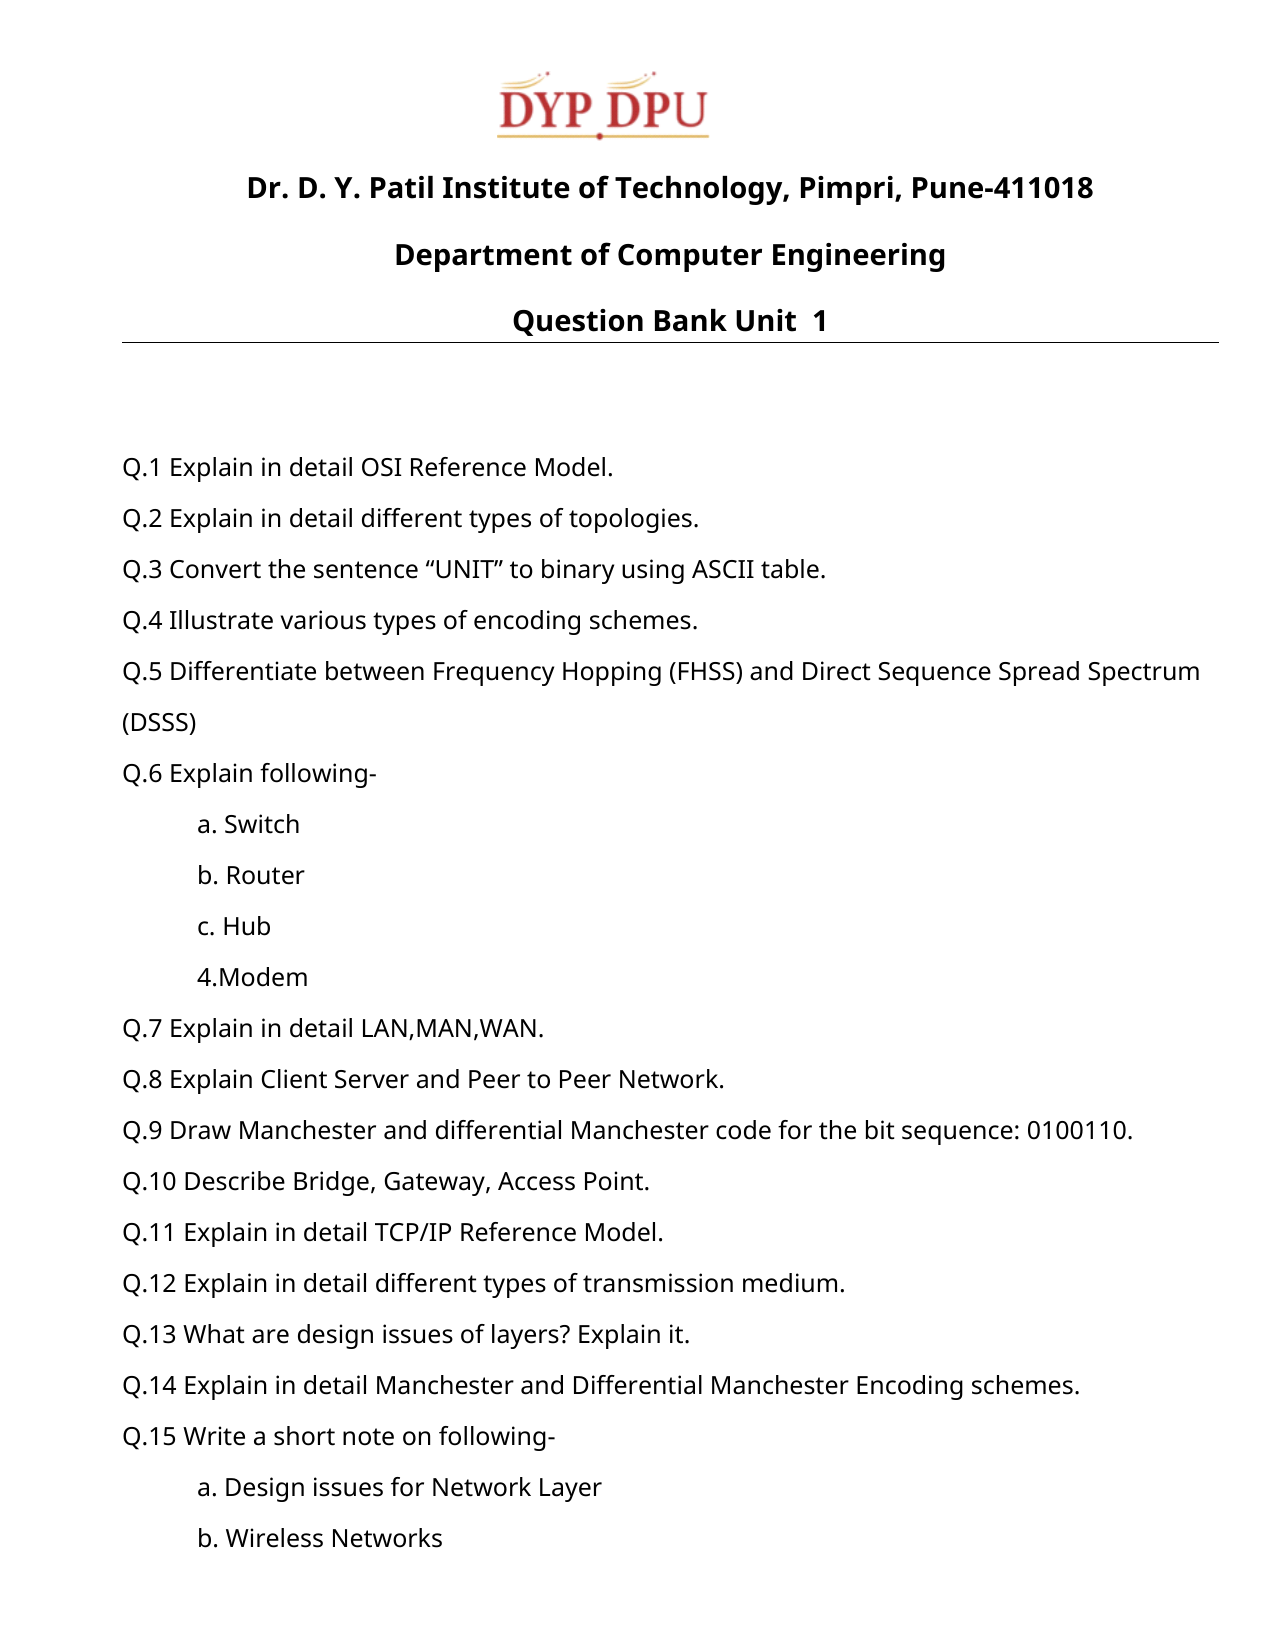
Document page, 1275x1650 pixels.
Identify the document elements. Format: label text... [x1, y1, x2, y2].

text Q.8 Explain Client Server and Peer to Peer Network. [122, 1062, 1219, 1096]
text a. Design issues for Network Layer [122, 1470, 1219, 1504]
text Q.12 Explain in detail different types of transmission medium. [122, 1266, 1219, 1300]
text Q.2 Explain in detail different types of topologies. [122, 500, 1219, 534]
text a. Switch [122, 806, 1219, 841]
text 4.Modem [122, 959, 1219, 994]
text Q.14 Explain in detail Manchester and Differential Manchester Encoding schemes. [122, 1368, 1219, 1402]
text Q.1 Explain in detail OSI Reference Model. [122, 449, 1219, 483]
text c. Hub [122, 908, 1219, 943]
text Q.11 Explain in detail TCP/IP Reference Model. [122, 1215, 1219, 1249]
text Q.10 Describe Bridge, Gateway, Access Point. [122, 1164, 1219, 1198]
text Q.13 What are design issues of layers? Explain it. [122, 1317, 1219, 1351]
picture [497, 71, 710, 142]
text Q.3 Convert the sentence “UNIT” to binary using ASCII table. [122, 551, 1219, 585]
text b. Wireless Networks [122, 1521, 1219, 1555]
text Q.7 Explain in detail LAN,MAN,WAN. [122, 1011, 1219, 1045]
text Q.15 Write a short note on following- [122, 1419, 1219, 1453]
text Q.6 Explain following- [122, 755, 1219, 789]
text Q.4 Illustrate various types of encoding schemes. [122, 602, 1219, 636]
text Q.9 Draw Manchester and differential Manchester code for the bit sequence: 0100110. [122, 1113, 1219, 1147]
text Q.5 Differentiate between Frequency Hopping (FHSS) and Direct Sequence Spread Spectrum (DSSS) [122, 653, 1219, 738]
text b. Router [122, 857, 1219, 892]
